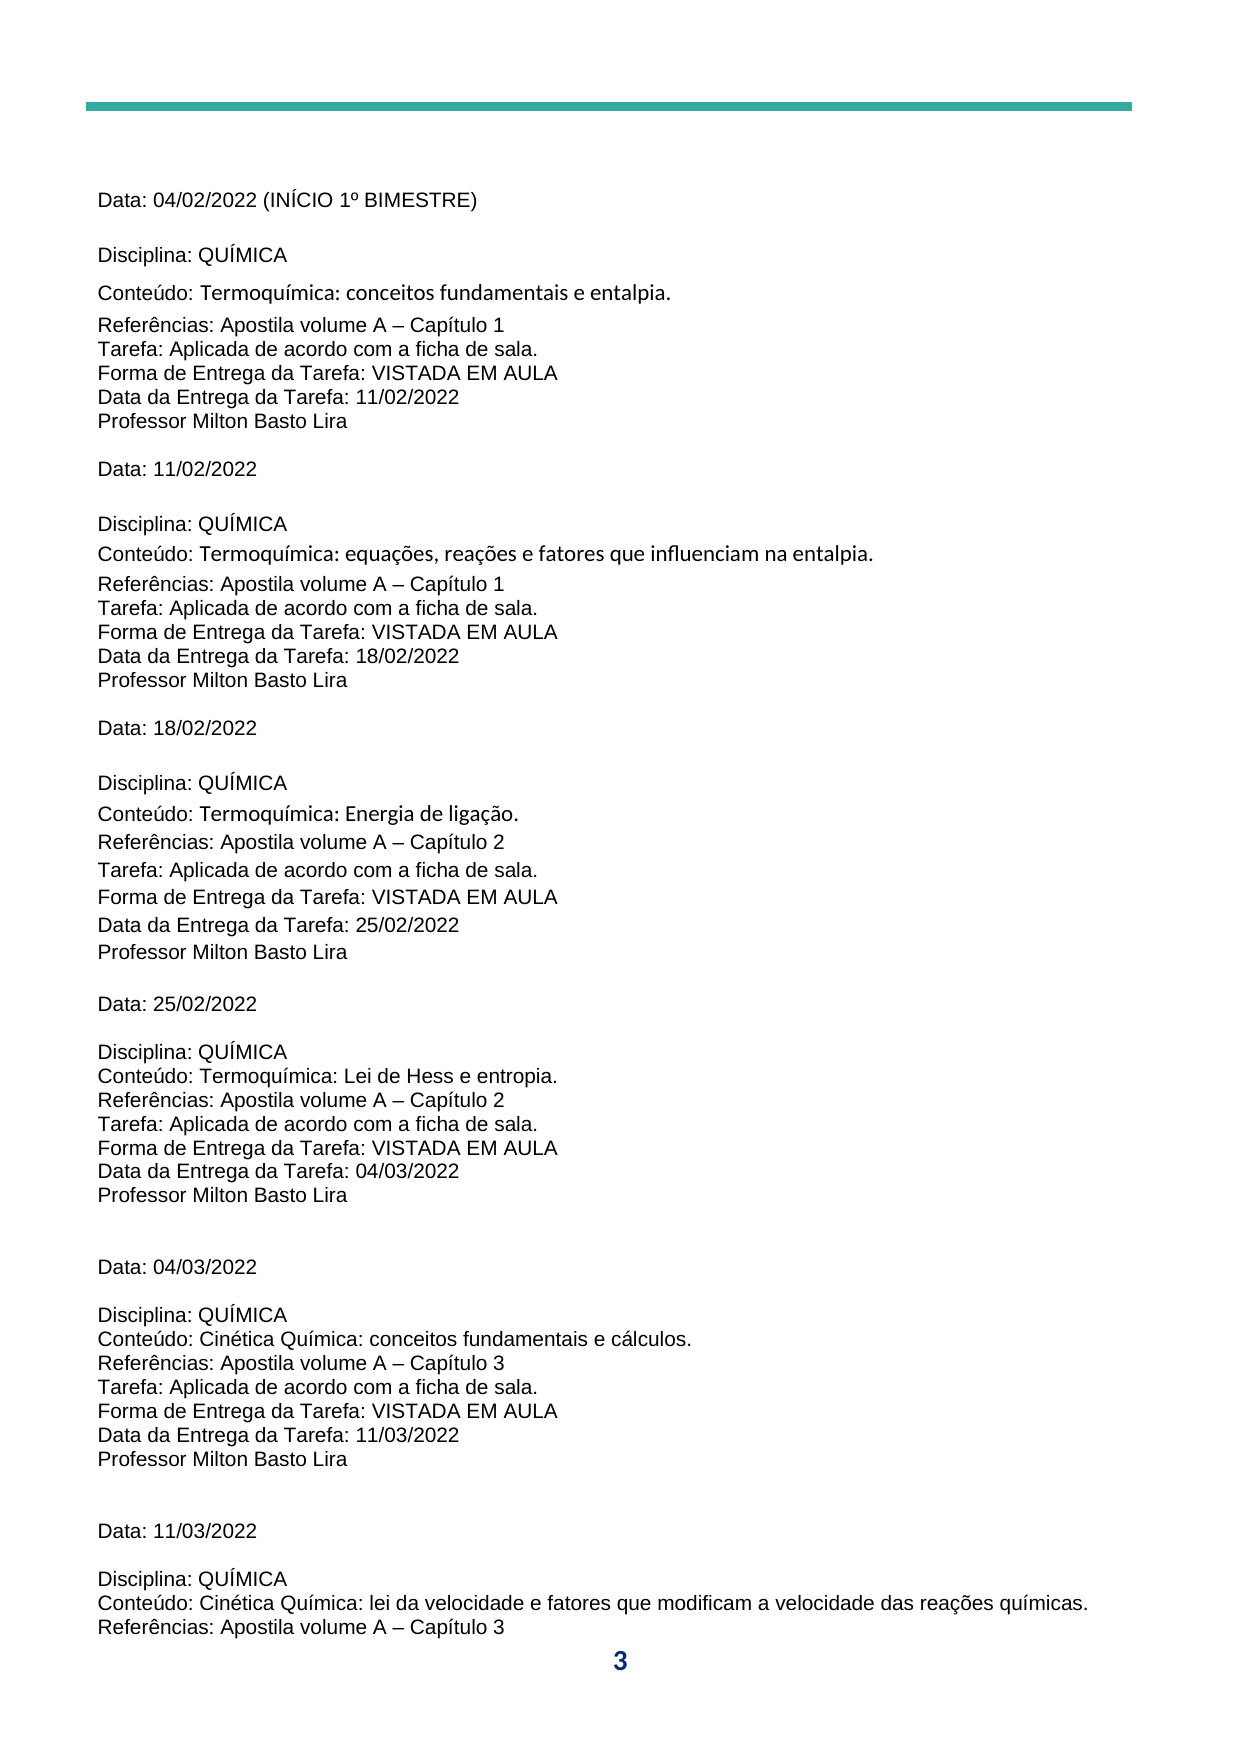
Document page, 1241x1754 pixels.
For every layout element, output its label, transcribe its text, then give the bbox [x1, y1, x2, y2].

text Data: 04/02/2022 (INÍCIO 1º BIMESTRE) Disciplina: QUÍMICA Conteúdo: Termoquímica: conceitos fundamentais e entalpia. [97, 187, 1143, 307]
text Data: 25/02/2022 Disciplina: QUÍMICA Conteúdo: Termoquímica: Lei de Hess e entropia. Referências: Apostila volume A – Capítulo 2 Tarefa: Aplicada de acordo com a ficha de sala. Forma de Entrega da Tarefa: VISTADA EM AULA Data da Entrega da Tarefa: 04/03/2022 Professor Milton Basto Lira [97, 992, 1143, 1207]
text Data: 11/02/2022 Disciplina: QUÍMICA Conteúdo: Termoquímica: equações, reações e fatores que influenciam na entalpia. [97, 456, 1143, 568]
text Data: 18/02/2022 Disciplina: QUÍMICA Conteúdo: Termoquímica: Energia de ligação. Referências: Apostila volume A – Capítulo 2 Tarefa: Aplicada de acordo com a ficha de sala. Forma de Entrega da Tarefa: VISTADA EM AULA Data da Entrega da Tarefa: 25/02/2022 Professor Milton Basto Lira [97, 716, 1143, 964]
text Data: 04/03/2022 Disciplina: QUÍMICA Conteúdo: Cinética Química: conceitos fundamentais e cálculos. Referências: Apostila volume A – Capítulo 3 Tarefa: Aplicada de acordo com a ficha de sala. Forma de Entrega da Tarefa: VISTADA EM AULA Data da Entrega da Tarefa: 11/03/2022 Professor Milton Basto Lira [97, 1255, 1143, 1471]
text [97, 1519, 1143, 1638]
text Referências: Apostila volume A – Capítulo 1 Tarefa: Aplicada de acordo com a ficha de sala. Forma de Entrega da Tarefa: VISTADA EM AULA Data da Entrega da Tarefa: 11/02/2022 Professor Milton Basto Lira [97, 313, 1143, 432]
text Referências: Apostila volume A – Capítulo 1 Tarefa: Aplicada de acordo com a ficha de sala. Forma de Entrega da Tarefa: VISTADA EM AULA Data da Entrega da Tarefa: 18/02/2022 Professor Milton Basto Lira [97, 572, 1143, 692]
